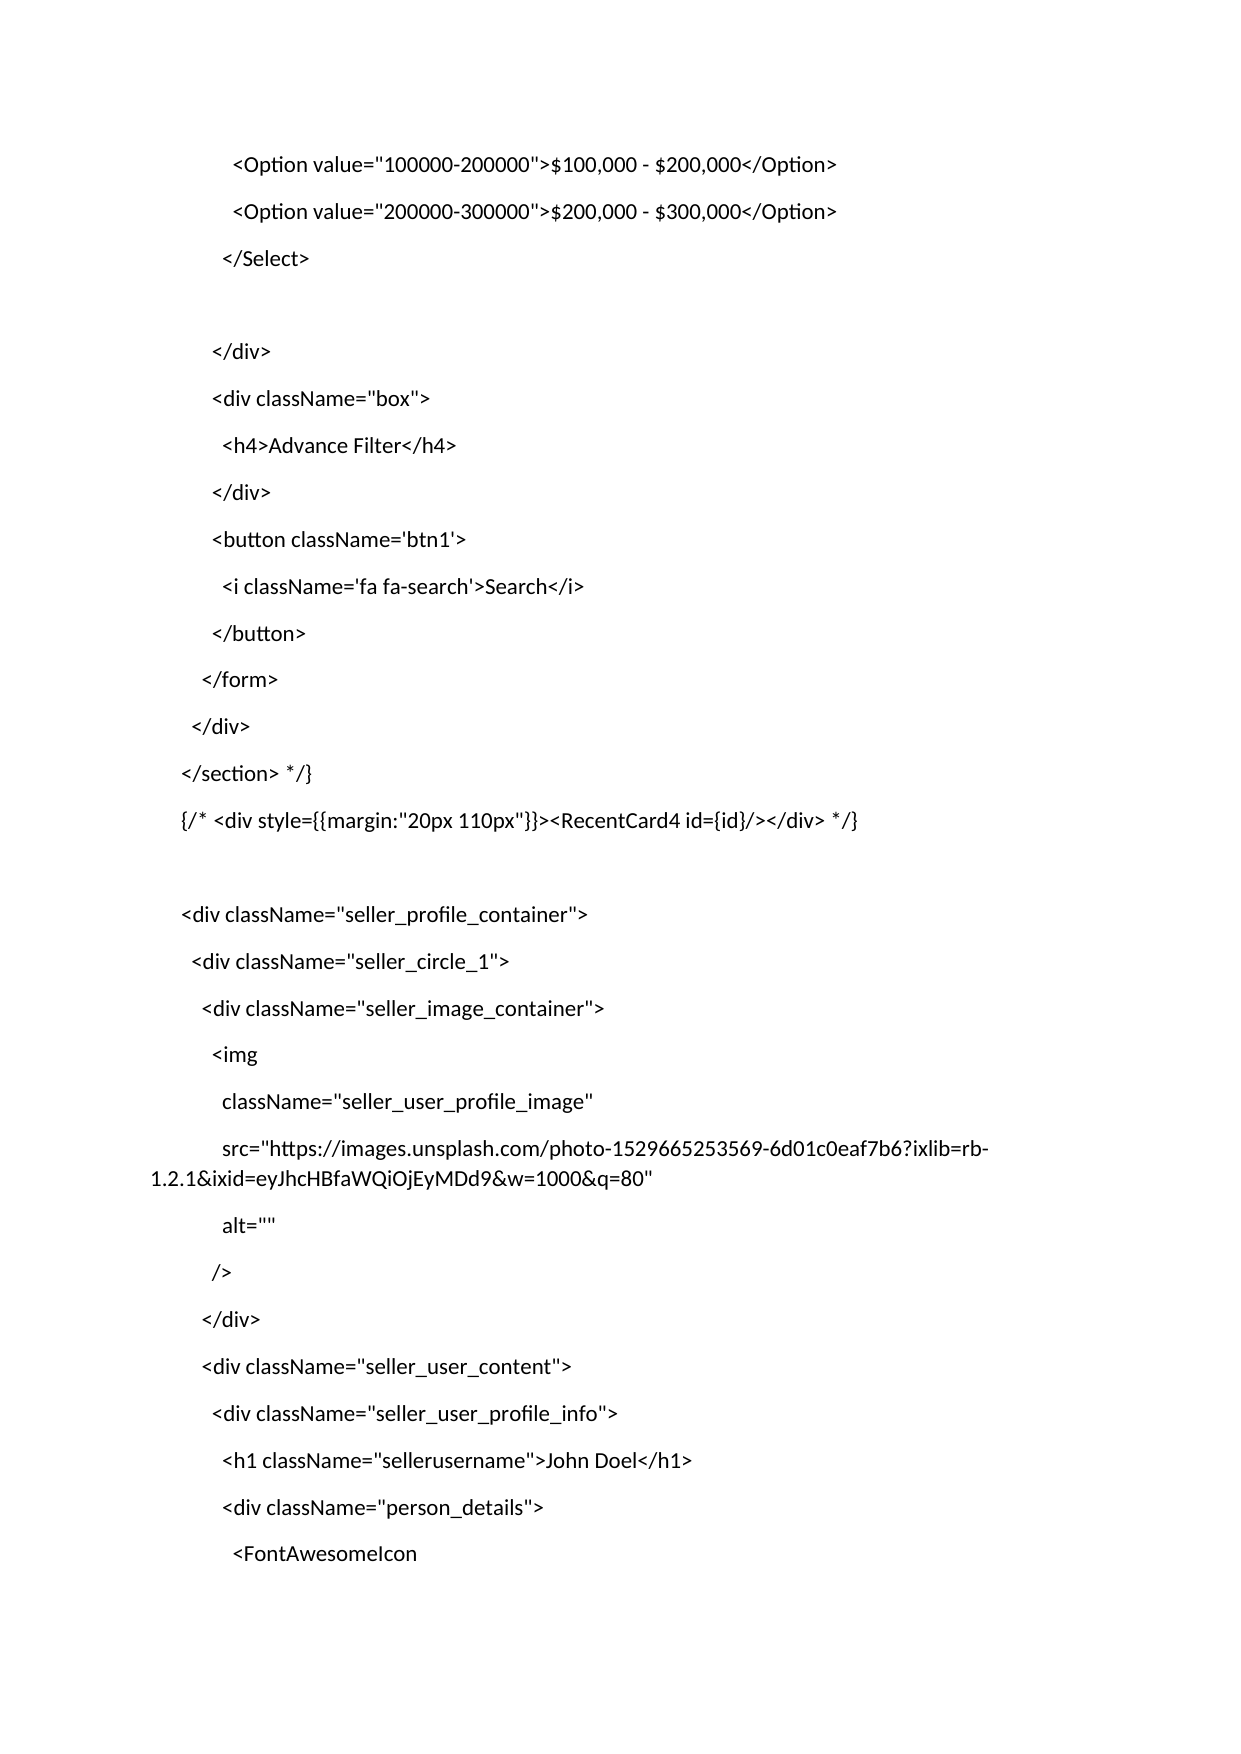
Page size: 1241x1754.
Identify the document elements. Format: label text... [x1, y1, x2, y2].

text src="https://images.unsplash.com/photo-1529665253569-6d01c0eaf7b6?ixlib=rb-1.2.1&ixid=eyJhcHBfaWQiOjEyMDd9&w=1000&q=80" [150, 1134, 1090, 1193]
text <h4>Advance Filter</h4> [150, 431, 1090, 459]
text <div className="seller_image_container"> [150, 994, 1090, 1022]
text className="seller_user_profile_image" [150, 1087, 1090, 1116]
text alt="" [150, 1211, 1090, 1239]
text </button> [150, 619, 1090, 647]
text {/* <div style={{margin:"20px 110px"}}><RecentCard4 id={id}/></div> */} [150, 806, 1090, 834]
text </div> [150, 337, 1090, 366]
text <FontAwesomeIcon [150, 1539, 1090, 1568]
text <div className="seller_user_content"> [150, 1352, 1090, 1380]
text <img [150, 1041, 1090, 1069]
text </div> [150, 478, 1090, 506]
text <div className="seller_user_profile_info"> [150, 1399, 1090, 1427]
text </form> [150, 666, 1090, 694]
text </div> [150, 1305, 1090, 1333]
text <Option value="200000-300000">$200,000 - $300,000</Option> [150, 197, 1090, 225]
text <div className="seller_circle_1"> [150, 947, 1090, 975]
text <h1 className="sellerusername">John Doel</h1> [150, 1446, 1090, 1474]
text <button className='btn1'> [150, 525, 1090, 553]
text <div className="box"> [150, 384, 1090, 412]
text </Select> [150, 244, 1090, 272]
text </div> [150, 712, 1090, 741]
text <div className="person_details"> [150, 1493, 1090, 1521]
text <Option value="100000-200000">$100,000 - $200,000</Option> [150, 150, 1090, 178]
text <i className='fa fa-search'>Search</i> [150, 572, 1090, 600]
text </section> */} [150, 759, 1090, 787]
text /> [150, 1258, 1090, 1286]
text <div className="seller_profile_container"> [150, 900, 1090, 928]
